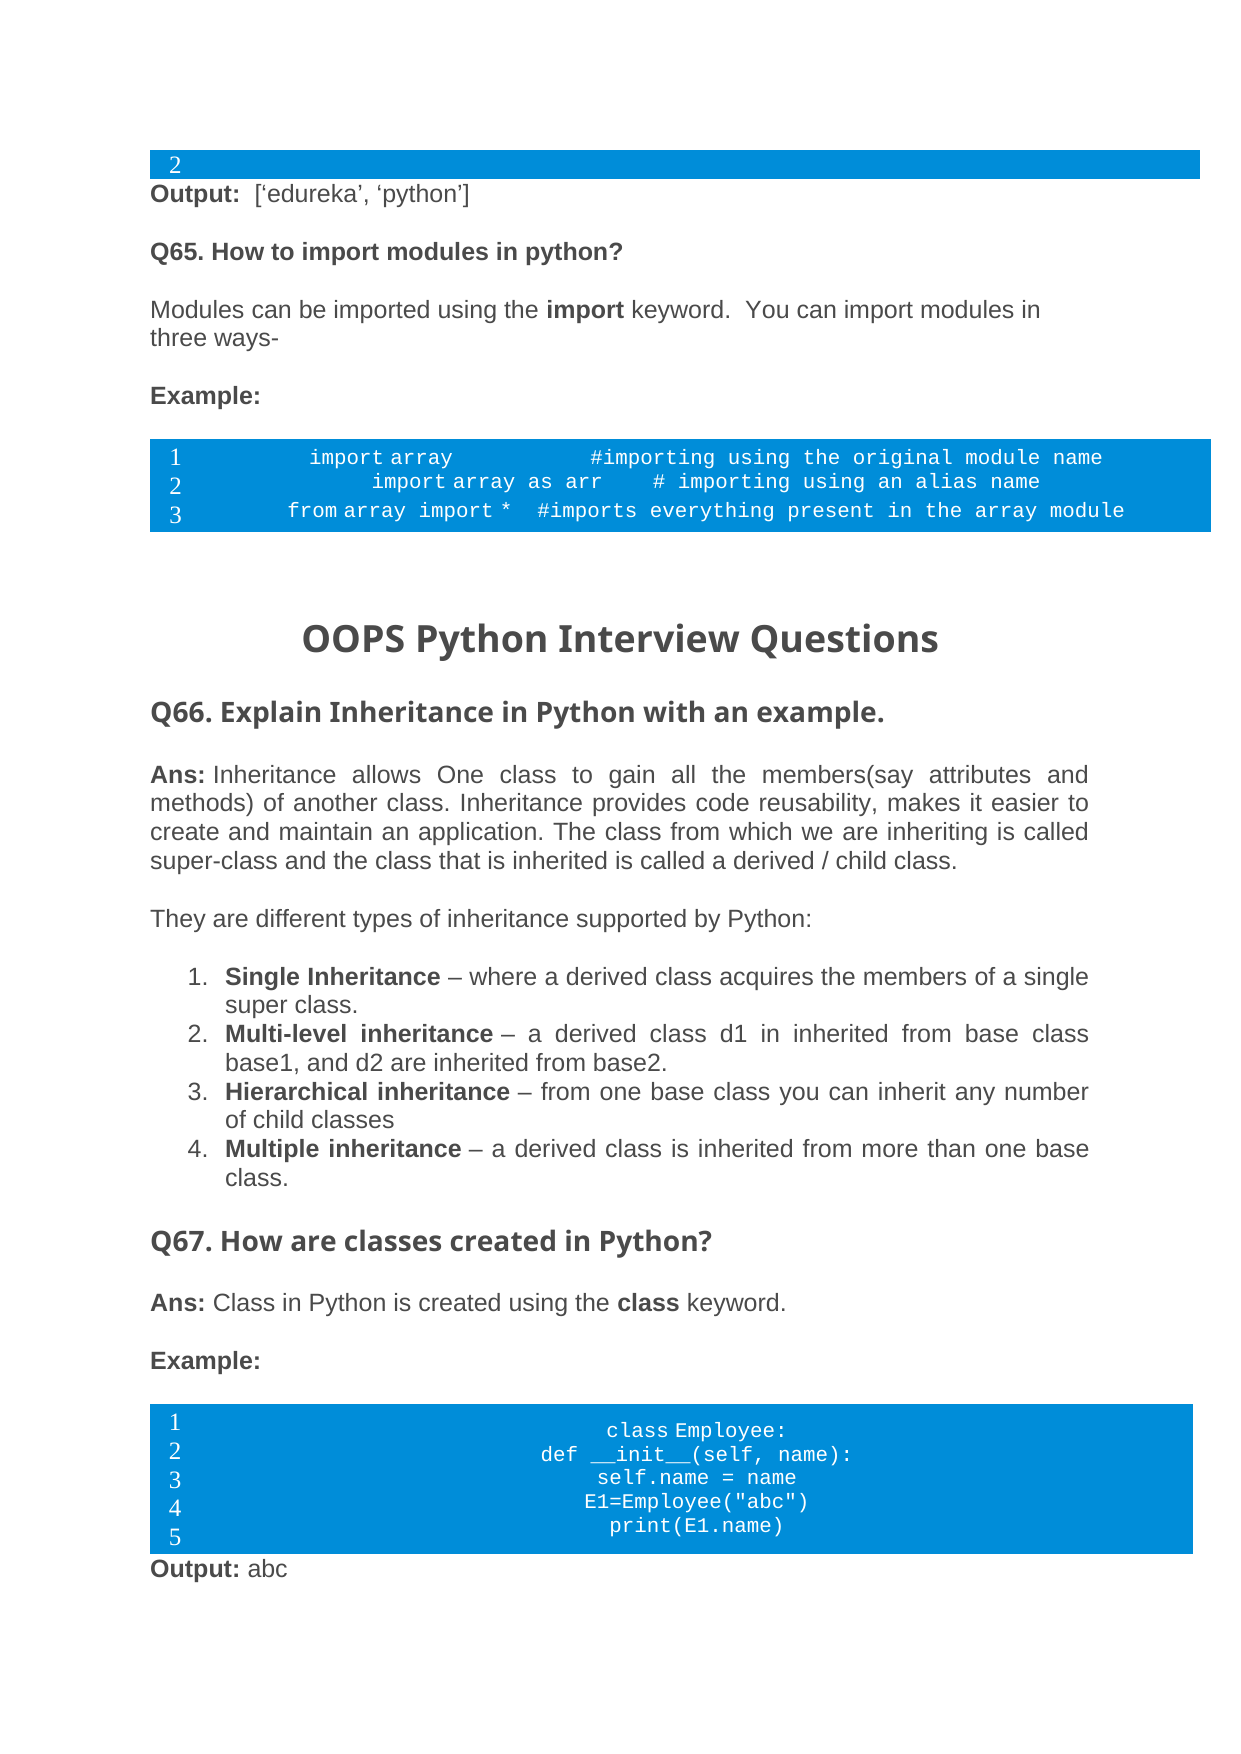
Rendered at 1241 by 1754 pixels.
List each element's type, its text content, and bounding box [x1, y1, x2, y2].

list Hierarchical inheritance – from one base class you can inherit any number of child classes [187, 1077, 1090, 1134]
text Ans: Inheritance allows One class to gain all the members(say attributes and methods) of another class. Inheritance provides code reusability, makes it easier to create and maintain an application. The class from which we are inheriting is called super-class and the class that is inherited is called a derived / child class. [150, 759, 1090, 874]
text Example: [150, 1346, 1090, 1375]
table_header 1 2 3 [150, 439, 201, 532]
table_header import array #importing using the original module name import array as arr # importing using an alias name from array import * #imports everything present in the array module [201, 439, 1211, 532]
text Output: [‘edureka’, ‘python’] [150, 179, 1090, 207]
list Multi-level inheritance – a derived class d1 in inherited from base class base1, and d2 are inherited from base2. [187, 1019, 1090, 1077]
table_header 1 2 3 4 5 [150, 1404, 200, 1554]
text Ans: Class in Python is created using the class keyword. [150, 1288, 1090, 1317]
text Q67. How are classes created in Python? [150, 1221, 1090, 1259]
text Output: abc [150, 1554, 1090, 1583]
text Modules can be imported using the import keyword. You can import modules in three ways- [150, 294, 1090, 352]
table_header 1 2 [150, 150, 200, 179]
text They are different types of inheritance supported by Python: [150, 904, 1090, 932]
list Single Inheritance – where a derived class acquires the members of a single super class. [187, 962, 1090, 1019]
text OOPS Python Interview Questions [150, 612, 1090, 663]
text Q65. How to import modules in python? [150, 237, 1090, 265]
table_header class Employee: def __init__(self, name): self.name = name E1=Employee("abc") print(E1.name) [200, 1404, 1193, 1554]
list Multiple inheritance – a derived class is inherited from more than one base class. [187, 1134, 1090, 1192]
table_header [200, 150, 1200, 179]
text Q66. Explain Inheritance in Python with an example. [150, 692, 1090, 730]
text Example: [150, 381, 1090, 410]
